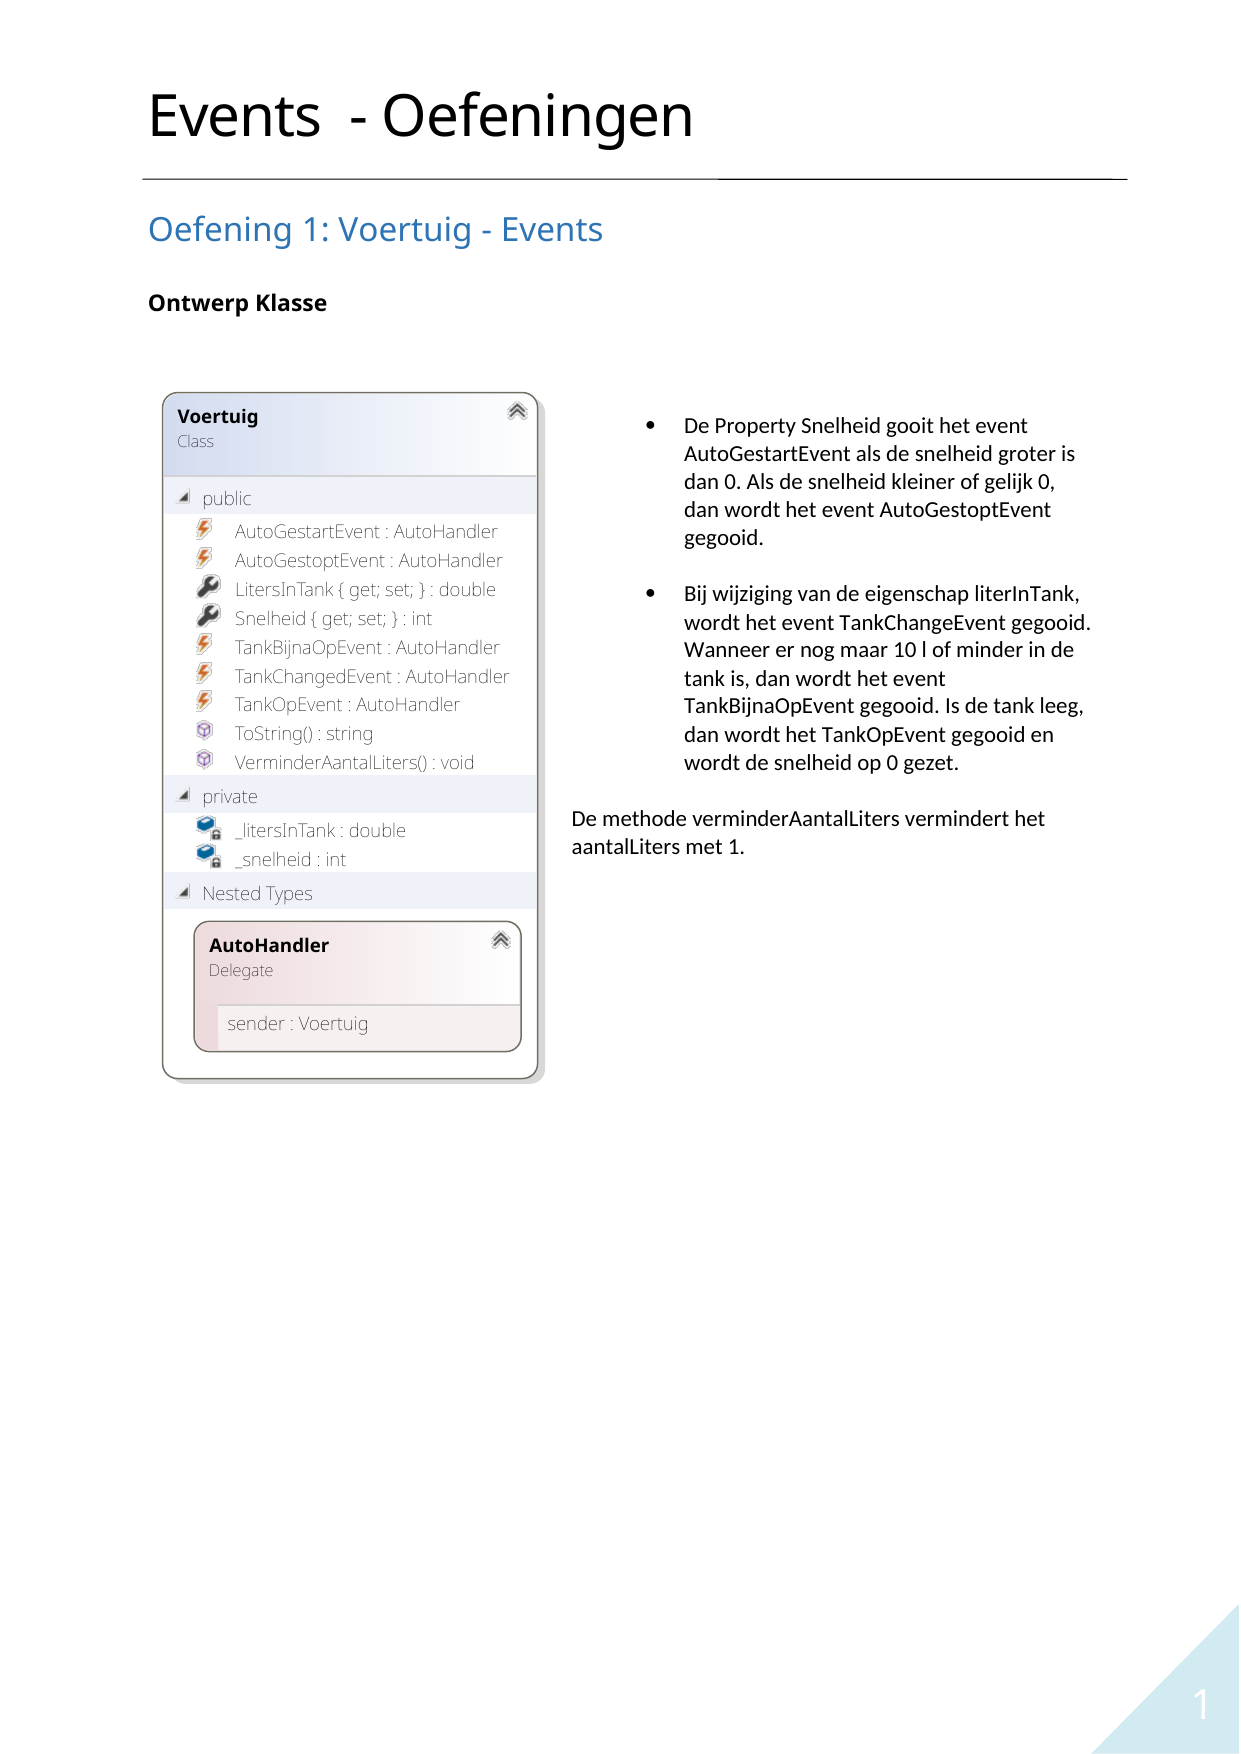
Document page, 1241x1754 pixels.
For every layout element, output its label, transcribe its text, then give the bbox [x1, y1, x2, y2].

subtitle Oefening 1: Voertuig - Events [148, 206, 1093, 252]
subtitle De methode verminderAantalLiters vermindert het aantalLiters met 1. [553, 804, 1093, 860]
title De Property Snelheid gooit het event AutoGestartEvent als de snelheid groter is dan 0. Als de snelheid kleiner of gelijk 0, dan wordt het event AutoGestoptEvent gegooid. [553, 411, 1093, 552]
title Bij wijziging van de eigenschap literInTank, wordt het event TankChangeEvent gegooid. Wanneer er nog maar 10 l of minder in de tank is, dan wordt het event TankBijnaOpEvent gegooid. Is de tank leeg, dan wordt het TankOpEvent gegooid en wordt de snelheid op 0 gezet. [553, 579, 1093, 776]
subtitle Ontwerp Klasse [148, 286, 1093, 318]
